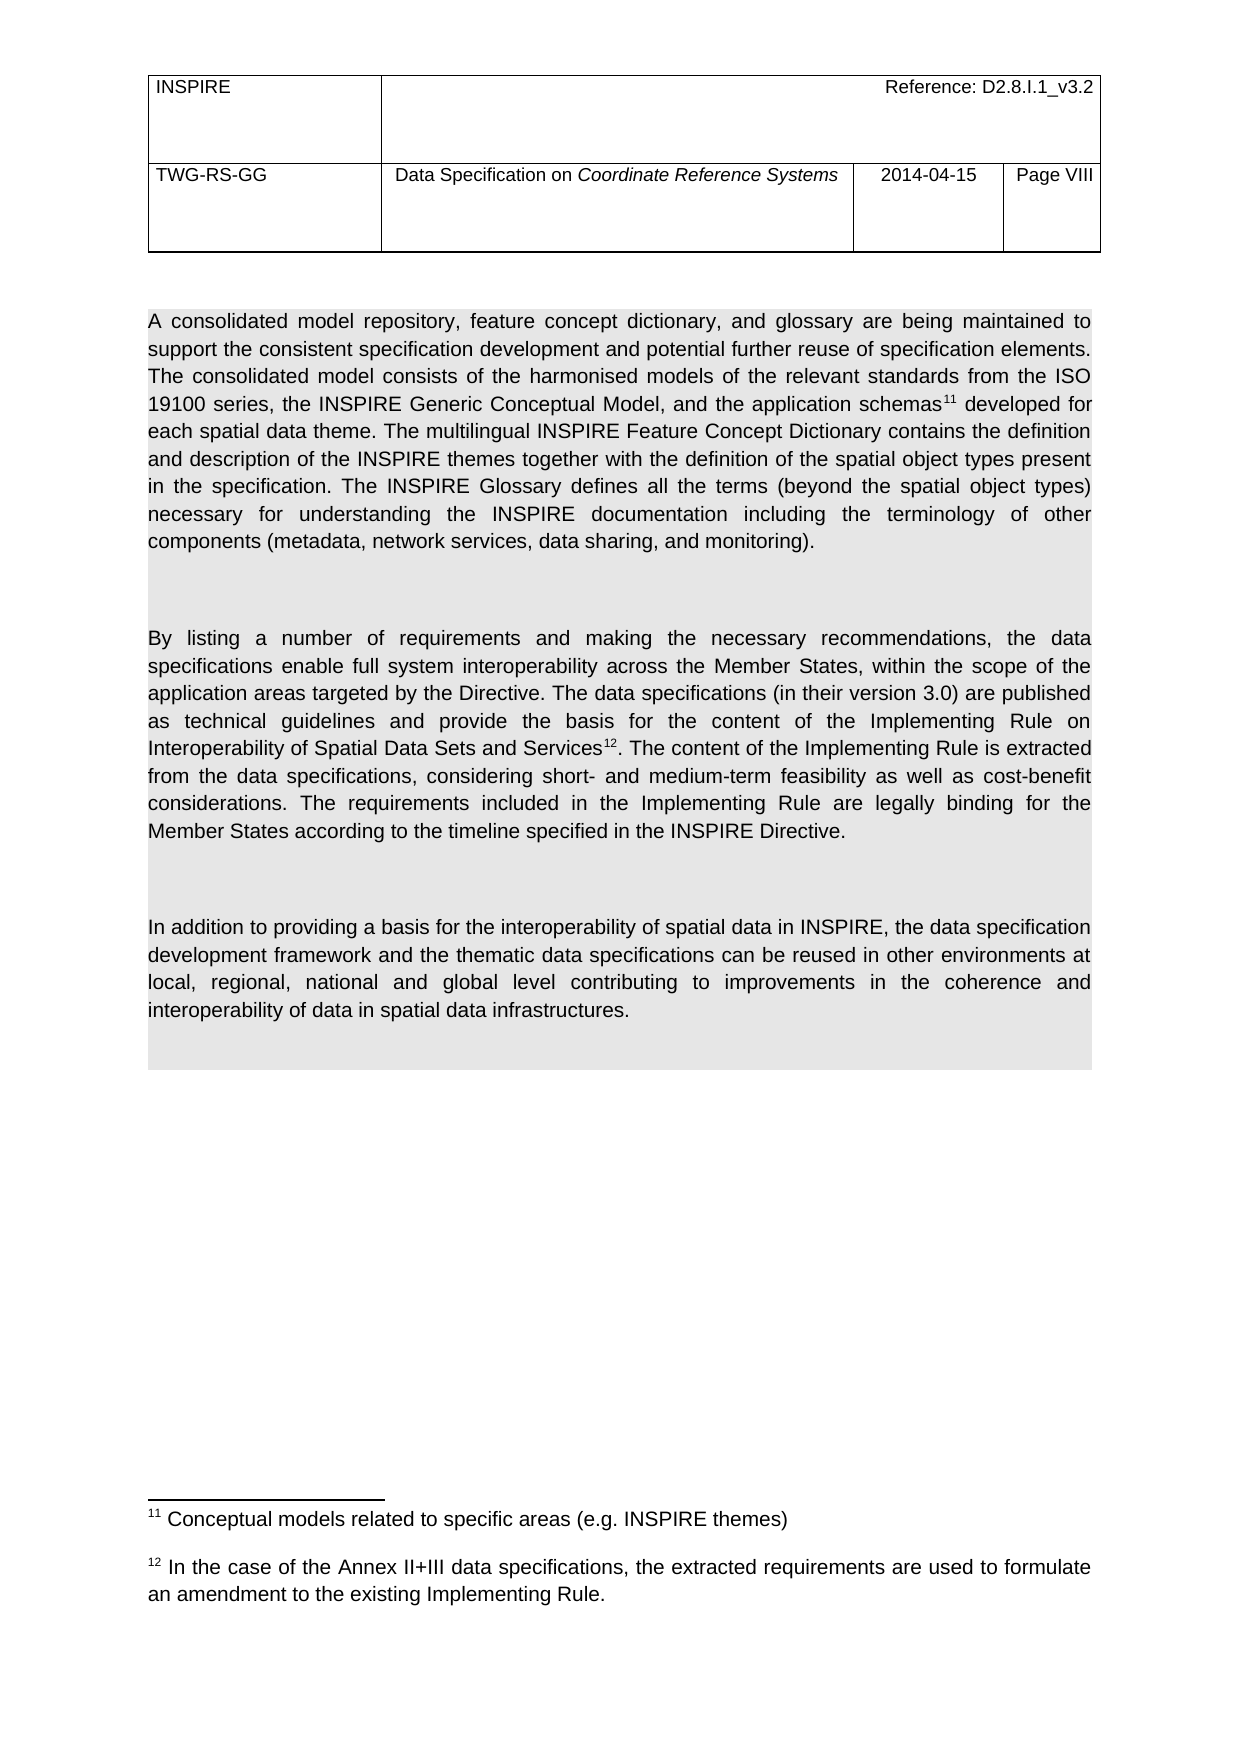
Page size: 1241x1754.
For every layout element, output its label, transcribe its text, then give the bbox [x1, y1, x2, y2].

text In addition to providing a basis for the interoperability of spatial data in INSPIRE, the data specification development framework and the thematic data specifications can be reused in other environments at local, regional, national and global level contributing to improvements in the coherence and interoperability of data in spatial data infrastructures. [148, 915, 1092, 1022]
text By listing a number of requirements and making the necessary recommendations, the data specifications enable full system interoperability across the Member States, within the scope of the application areas targeted by the Directive. The data specifications (in their version 3.0) are published as technical guidelines and provide the basis for the content of the Implementing Rule on Interoperability of Spatial Data Sets and Services. The content of the Implementing Rule is extracted from the data specifications, considering short- and medium-term feasibility as well as cost-benefit considerations. The requirements included in the Implementing Rule are legally binding for the Member States according to the timeline specified in the INSPIRE Directive. [148, 626, 1092, 842]
text A consolidated model repository, feature concept dictionary, and glossary are being maintained to support the consistent specification development and potential further reuse of specification elements. The consolidated model consists of the harmonised models of the relevant standards from the ISO 19100 series, the INSPIRE Generic Conceptual Model, and the application schemas developed for each spatial data theme. The multilingual INSPIRE Feature Concept Dictionary contains the definition and description of the INSPIRE themes together with the definition of the spatial object types present in the specification. The INSPIRE Glossary defines all the terms (beyond the spatial object types) necessary for understanding the INSPIRE documentation including the terminology of other components (metadata, network services, data sharing, and monitoring). [148, 309, 1092, 553]
